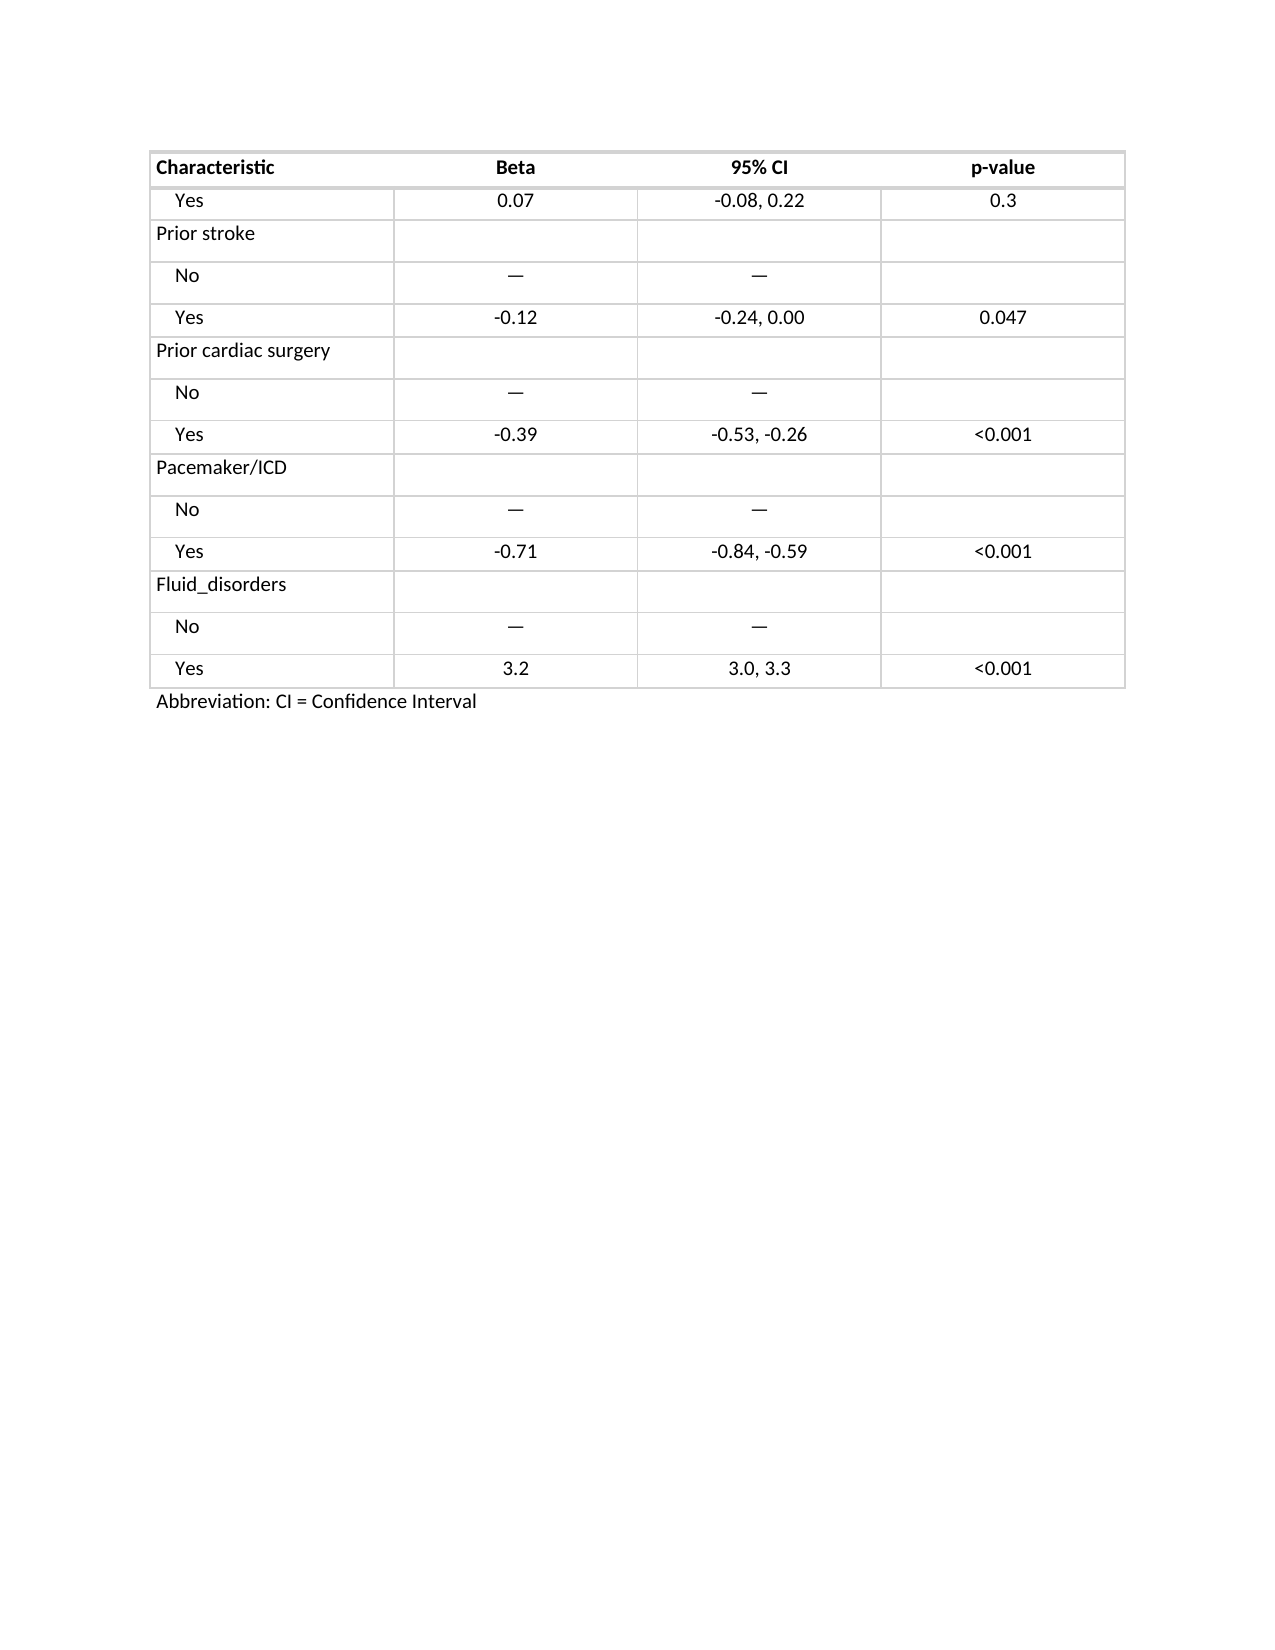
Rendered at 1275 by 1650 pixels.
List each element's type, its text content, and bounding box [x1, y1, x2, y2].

table_cell [395, 572, 637, 612]
table_cell Yes [151, 538, 393, 570]
table_cell — [395, 497, 637, 537]
table_cell No [151, 380, 393, 420]
table_cell -0.71 [395, 538, 637, 570]
table_cell -0.12 [395, 305, 637, 336]
table_cell <0.001 [882, 538, 1124, 570]
table_cell [395, 455, 637, 495]
table_cell Yes [151, 421, 393, 453]
table_cell — [638, 380, 880, 420]
table_cell [638, 455, 880, 495]
table_cell [638, 572, 880, 612]
table_cell [395, 221, 637, 261]
table_cell No [151, 613, 393, 654]
table_cell 3.0, 3.3 [638, 655, 880, 687]
table_cell Yes [151, 305, 393, 336]
table_cell -0.08, 0.22 [638, 190, 880, 219]
table_cell 0.047 [882, 305, 1124, 336]
table_cell -0.53, -0.26 [638, 421, 880, 453]
table_cell 3.2 [395, 655, 637, 687]
table_cell [882, 338, 1124, 378]
table_cell [882, 380, 1124, 420]
table_cell 0.3 [882, 190, 1124, 219]
table_cell No [151, 497, 393, 537]
table_cell <0.001 [882, 655, 1124, 687]
table_cell -0.24, 0.00 [638, 305, 880, 336]
table_cell — [395, 613, 637, 654]
table_header p-value [881, 154, 1124, 186]
table_cell Prior stroke [151, 221, 393, 261]
table_cell [882, 263, 1124, 303]
table_cell 0.07 [395, 190, 637, 219]
table_cell [395, 338, 637, 378]
table_cell Pacemaker/ICD [151, 455, 393, 495]
table_cell — [638, 263, 880, 303]
table_cell — [638, 497, 880, 537]
table_cell [882, 497, 1124, 537]
table_cell Abbreviation: CI = Confidence Interval [150, 689, 1125, 720]
table_cell <0.001 [882, 421, 1124, 453]
table_cell Fluid_disorders [151, 572, 393, 612]
table_cell [882, 221, 1124, 261]
table_cell -0.84, -0.59 [638, 538, 880, 570]
table_header Characteristic [151, 154, 394, 186]
table_cell Yes [151, 655, 393, 687]
table_header 95% CI [638, 154, 881, 186]
table_header Beta [394, 154, 637, 186]
table_cell [882, 613, 1124, 654]
table_cell — [638, 613, 880, 654]
table_cell Yes [151, 190, 393, 219]
table_cell [882, 455, 1124, 495]
table_cell — [395, 263, 637, 303]
table_cell — [395, 380, 637, 420]
table_cell -0.39 [395, 421, 637, 453]
table_cell Prior cardiac surgery [151, 338, 393, 378]
table_cell No [151, 263, 393, 303]
table_cell [882, 572, 1124, 612]
table_cell [638, 338, 880, 378]
table_cell [638, 221, 880, 261]
